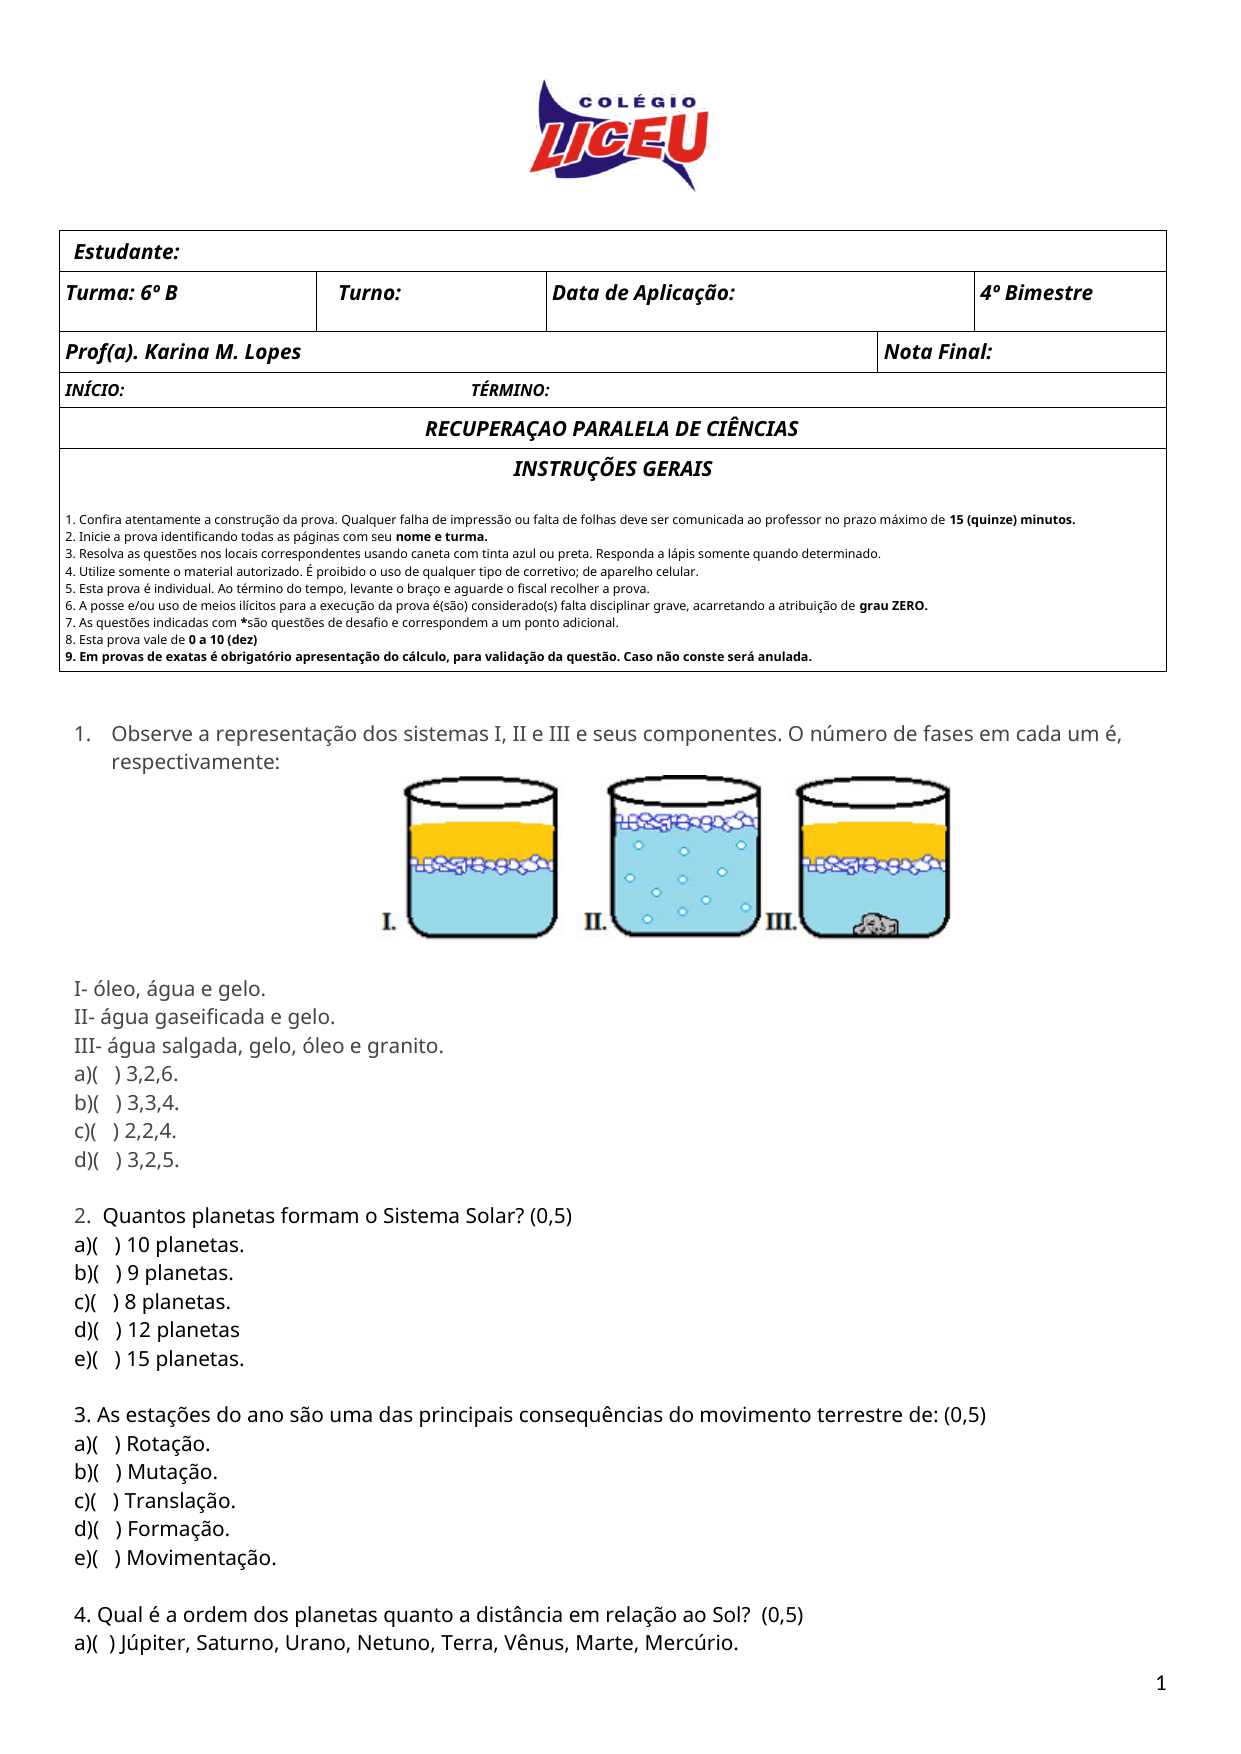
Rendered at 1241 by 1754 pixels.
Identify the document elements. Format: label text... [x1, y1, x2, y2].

table_cell Prof(a). Karina M. Lopes [60, 332, 877, 372]
list Observe a representação dos sistemas I, II e III e seus componentes. O número de fases em cada um é, respectivamente: [74, 719, 1167, 776]
text b)( ) Mutação. [74, 1457, 1167, 1486]
text 4. Qual é a ordem dos planetas quanto a distância em relação ao Sol? (0,5) [74, 1600, 1167, 1628]
text a)( ) Rotação. [74, 1429, 1167, 1457]
table_cell INSTRUÇÕES GERAIS 1. Confira atentamente a construção da prova. Qualquer falha de impressão ou falta de folhas deve ser comunicada ao professor no prazo máximo de 15 (quinze) minutos. 2. Inicie a prova identificando todas as páginas com seu nome e turma. 3. Resolva as questões nos locais correspondentes usando caneta com tinta azul ou preta. Responda a lápis somente quando determinado. 4. Utilize somente o material autorizado. É proibido o uso de qualquer tipo de corretivo; de aparelho celular. 5. Esta prova é individual. Ao término do tempo, levante o braço e aguarde o fiscal recolher a prova. 6. A posse e/ou uso de meios ilícitos para a execução da prova é(são) considerado(s) falta disciplinar grave, acarretando a atribuição de grau ZERO. 7. As questões indicadas com *são questões de desafio e correspondem a um ponto adicional. 8. Esta prova vale de 0 a 10 (dez) 9. Em provas de exatas é obrigatório apresentação do cálculo, para validação da questão. Caso não conste será anulada. [60, 449, 1166, 671]
table_cell Nota Final: [878, 332, 1166, 372]
text b)( ) 9 planetas. [74, 1258, 1167, 1287]
list I- óleo, água e gelo. II- água gaseificada e gelo. III- água salgada, gelo, óleo e granito. [74, 974, 1167, 1059]
text 3. As estações do ano são uma das principais consequências do movimento terrestre de: (0,5) [74, 1401, 1167, 1429]
table_cell 4º Bimestre [975, 272, 1166, 331]
text a)( ) Júpiter, Saturno, Urano, Netuno, Terra, Vênus, Marte, Mercúrio. [74, 1628, 1167, 1657]
table_header Estudante: [60, 231, 1166, 271]
table_cell INÍCIO: TÉRMINO: [60, 373, 1166, 407]
picture [519, 70, 719, 196]
text a)( ) 10 planetas. [74, 1230, 1167, 1258]
text d)( ) 3,2,5. [74, 1145, 1167, 1173]
text c)( ) 2,2,4. [74, 1116, 1167, 1145]
text e)( ) Movimentação. [74, 1543, 1167, 1571]
text d)( ) Formação. [74, 1514, 1167, 1543]
text b)( ) 3,3,4. [74, 1088, 1167, 1116]
picture [375, 775, 969, 946]
table_cell Data de Aplicação: [547, 272, 974, 331]
table_cell Turma: 6º B [60, 272, 316, 331]
table_cell RECUPERAÇAO PARALELA DE CIÊNCIAS [60, 408, 1166, 448]
text c)( ) 8 planetas. [74, 1287, 1167, 1315]
table_cell Turno: [317, 272, 546, 331]
text d)( ) 12 planetas [74, 1315, 1167, 1344]
text 2. Quantos planetas formam o Sistema Solar? (0,5) [74, 1202, 1167, 1230]
text a)( ) 3,2,6. [74, 1059, 1167, 1088]
text c)( ) Translação. [74, 1486, 1167, 1514]
text e)( ) 15 planetas. [74, 1344, 1167, 1372]
